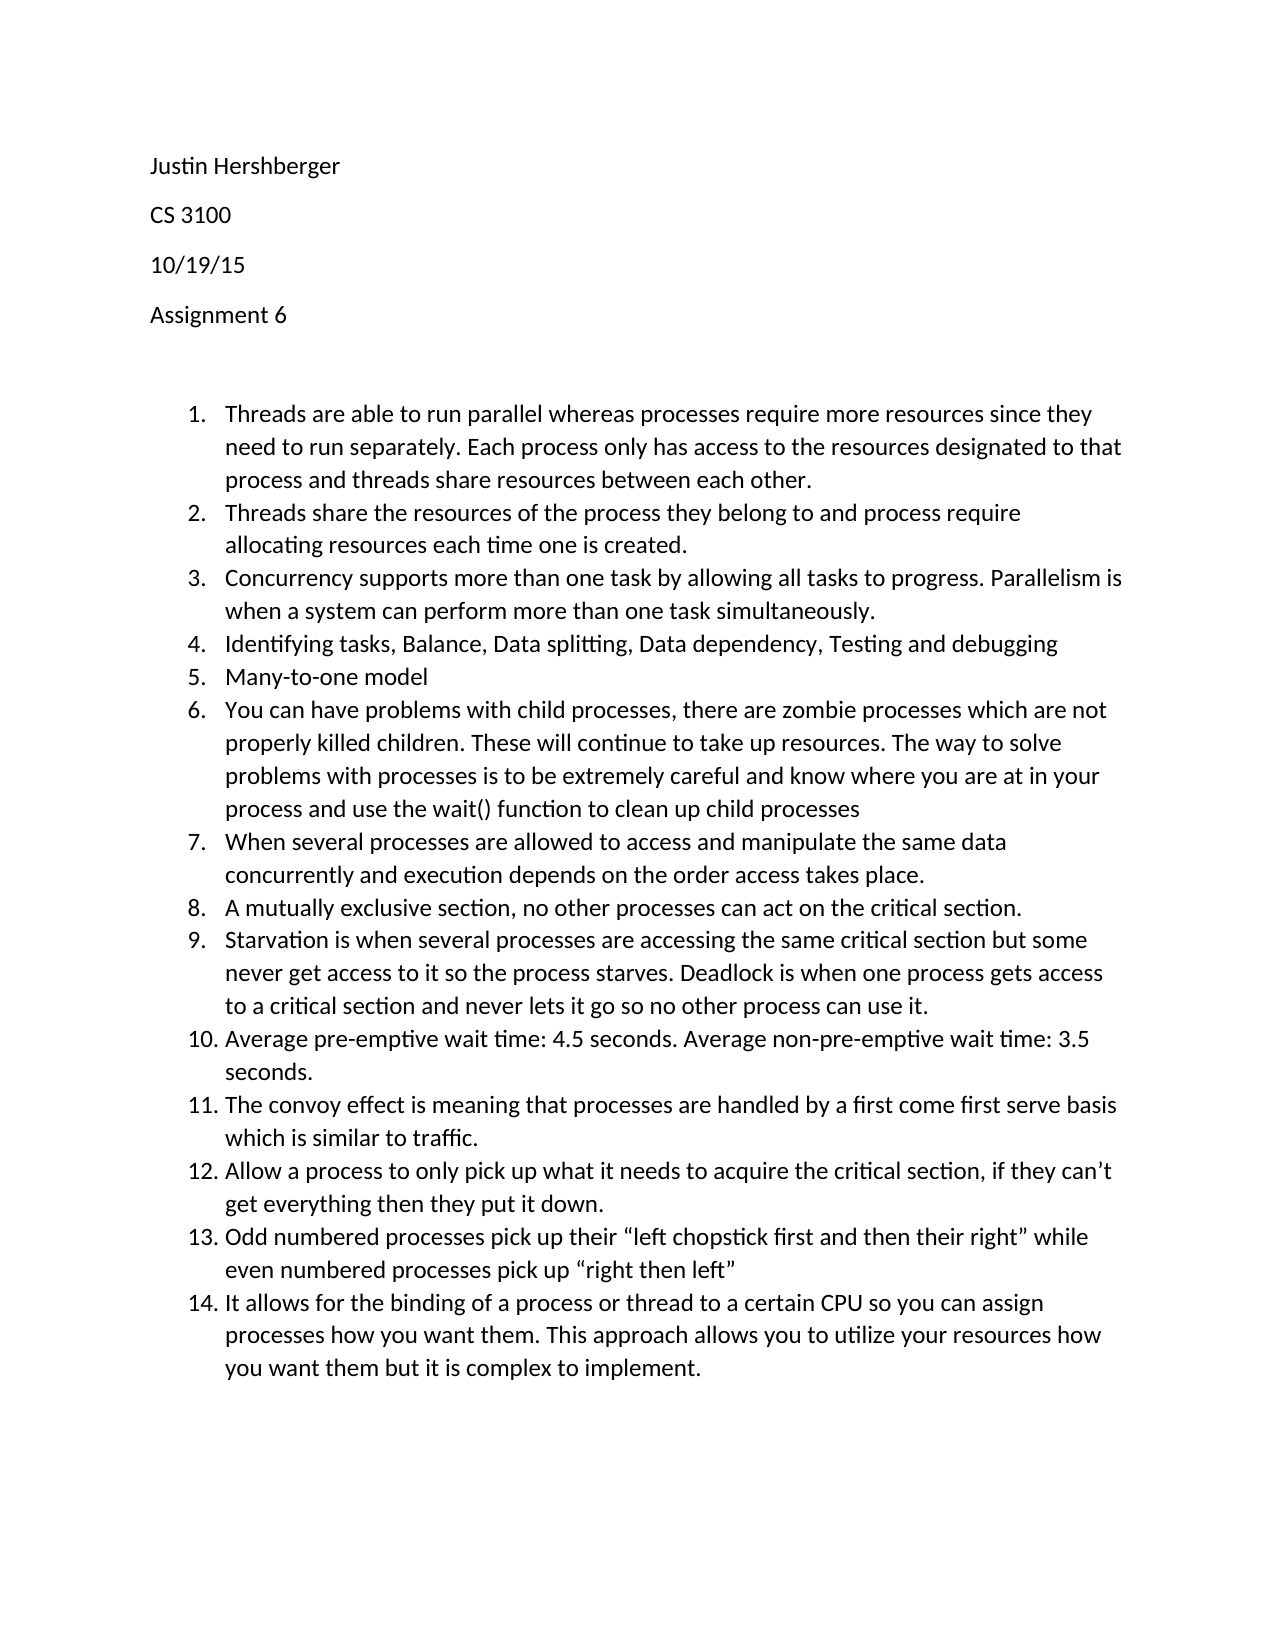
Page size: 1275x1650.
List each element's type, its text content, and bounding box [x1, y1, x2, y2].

list The convoy effect is meaning that processes are handled by a first come first serve basis which is similar to traffic. [187, 1089, 1125, 1153]
list Threads share the resources of the process they belong to and process require allocating resources each time one is created. [187, 497, 1125, 560]
list Starvation is when several processes are accessing the same critical section but some never get access to it so the process starves. Deadlock is when one process gets access to a critical section and never lets it go so no other process can use it. [187, 924, 1125, 1021]
list A mutually exclusive section, no other processes can act on the critical section. [187, 892, 1125, 922]
text 10/19/15 [150, 249, 1125, 280]
list Many-to-one model [187, 661, 1125, 692]
text Justin Hershberger [150, 150, 1125, 181]
list It allows for the binding of a process or thread to a certain CPU so you can assign processes how you want them. This approach allows you to utilize your resources how you want them but it is complex to implement. [187, 1287, 1125, 1383]
list Average pre-emptive wait time: 4.5 seconds. Average non-pre-emptive wait time: 3.5 seconds. [187, 1023, 1125, 1087]
text Assignment 6 [150, 299, 1125, 329]
text CS 3100 [150, 199, 1125, 230]
list Concurrency supports more than one task by allowing all tasks to progress. Parallelism is when a system can perform more than one task simultaneously. [187, 562, 1125, 626]
list When several processes are allowed to access and manipulate the same data concurrently and execution depends on the order access takes place. [187, 826, 1125, 889]
list You can have problems with child processes, there are zombie processes which are not properly killed children. These will continue to take up resources. The way to solve problems with processes is to be extremely careful and know where you are at in your process and use the wait() function to clean up child processes [187, 694, 1125, 823]
list Threads are able to run parallel whereas processes require more resources since they need to run separately. Each process only has access to the resources designated to that process and threads share resources between each other. [187, 398, 1125, 494]
list Odd numbered processes pick up their “left chopstick first and then their right” while even numbered processes pick up “right then left” [187, 1221, 1125, 1284]
list Identifying tasks, Balance, Data splitting, Data dependency, Testing and debugging [187, 628, 1125, 659]
list Allow a process to only pick up what it needs to acquire the critical section, if they can’t get everything then they put it down. [187, 1155, 1125, 1218]
